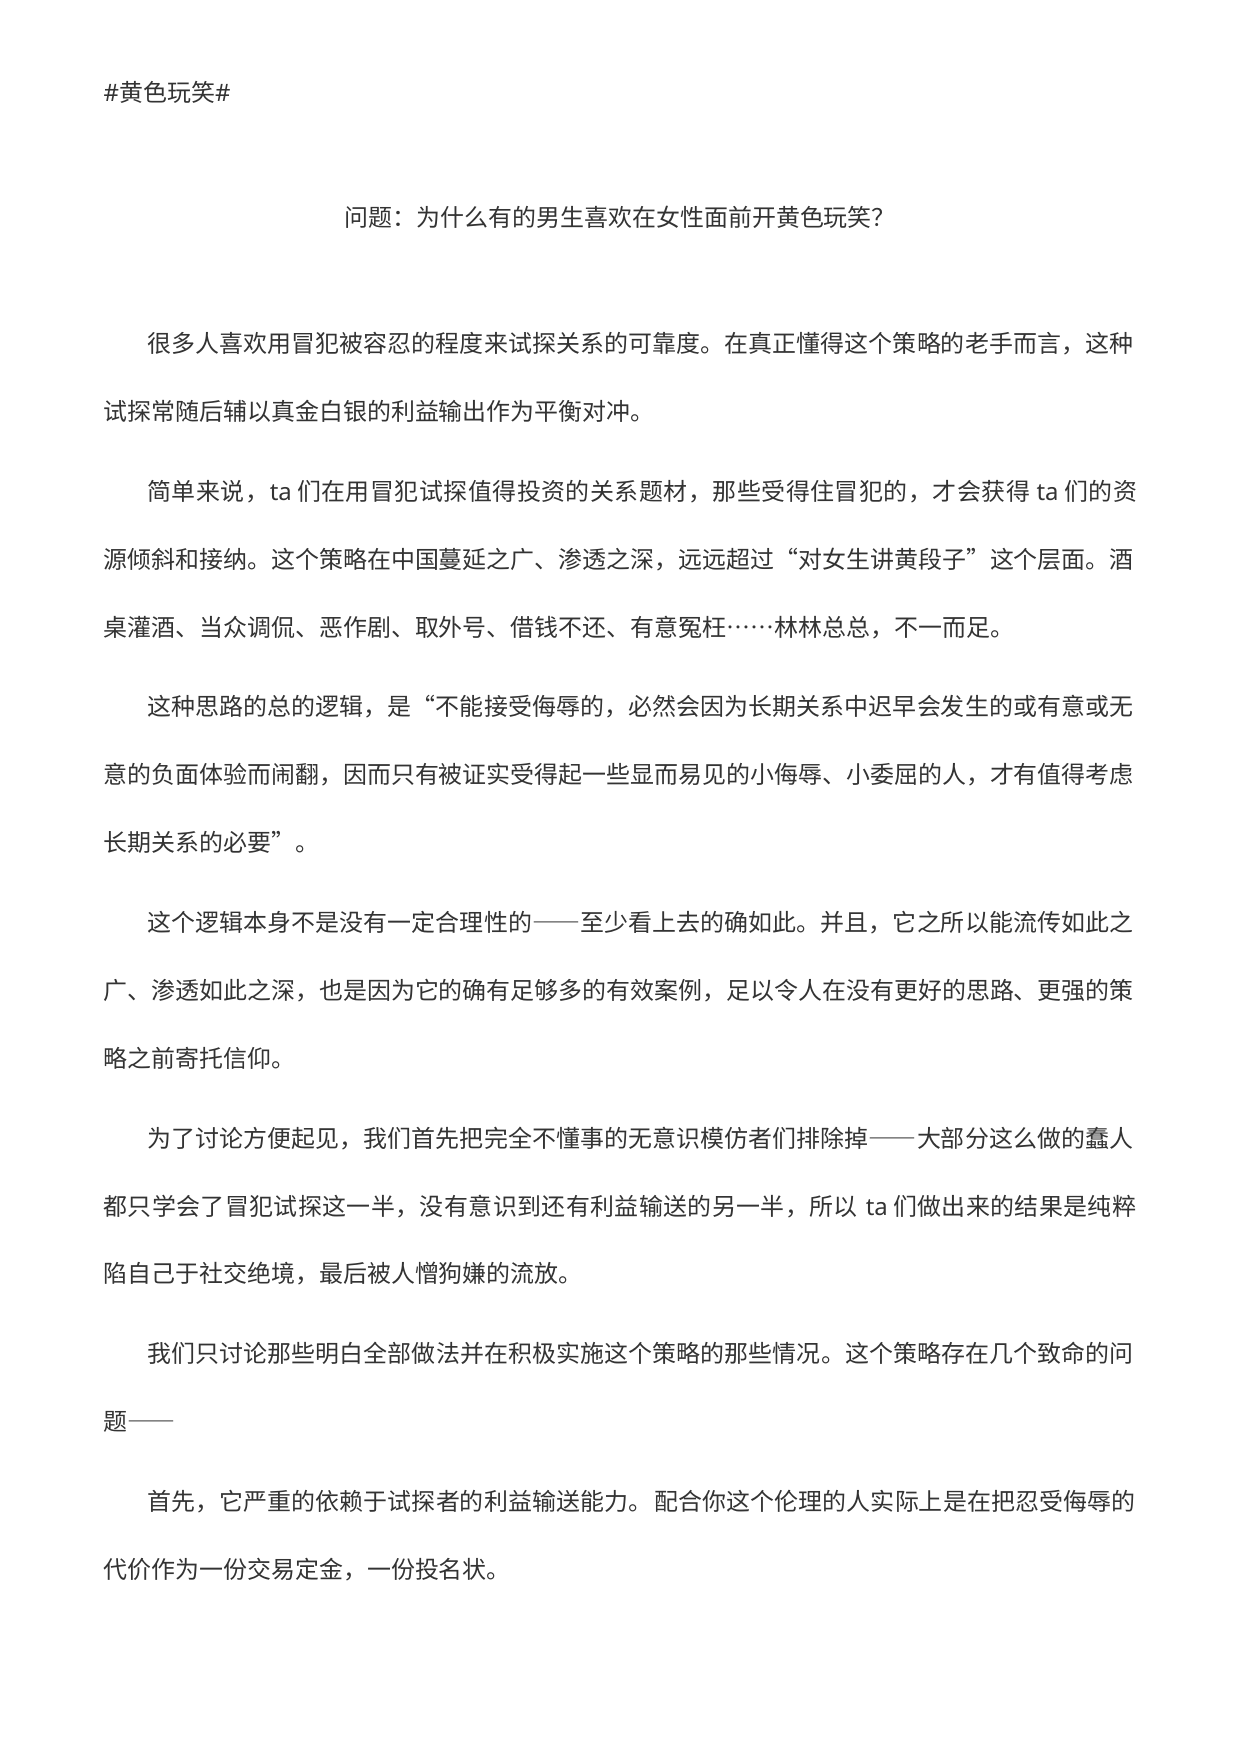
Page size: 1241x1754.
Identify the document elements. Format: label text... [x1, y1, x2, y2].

text 我们只讨论那些明白全部做法并在积极实施这个策略的那些情况。这个策略存在几个致命的问题—— [103, 1318, 1137, 1454]
text 首先，它严重的依赖于试探者的利益输送能力。配合你这个伦理的人实际上是在把忍受侮辱的代价作为一份交易定金，一份投名状。 [103, 1466, 1137, 1602]
text 问题：为什么有的男生喜欢在女性面前开黄色玩笑？ [103, 182, 1137, 250]
text #黄色玩笑# [103, 57, 1137, 125]
text 为了讨论方便起见，我们首先把完全不懂事的无意识模仿者们排除掉——大部分这么做的蠢人都只学会了冒犯试探这一半，没有意识到还有利益输送的另一半，所以ta们做出来的结果是纯粹陷自己于社交绝境，最后被人憎狗嫌的流放。 [103, 1103, 1137, 1306]
text 这个逻辑本身不是没有一定合理性的——至少看上去的确如此。并且，它之所以能流传如此之广、渗透如此之深，也是因为它的确有足够多的有效案例，足以令人在没有更好的思路、更强的策略之前寄托信仰。 [103, 887, 1137, 1091]
text 很多人喜欢用冒犯被容忍的程度来试探关系的可靠度。在真正懂得这个策略的老手而言，这种试探常随后辅以真金白银的利益输出作为平衡对冲。 [103, 308, 1137, 444]
text 这种思路的总的逻辑，是“不能接受侮辱的，必然会因为长期关系中迟早会发生的或有意或无意的负面体验而闹翻，因而只有被证实受得起一些显而易见的小侮辱、小委屈的人，才有值得考虑长期关系的必要”。 [103, 671, 1137, 875]
text 简单来说，ta们在用冒犯试探值得投资的关系题材，那些受得住冒犯的，才会获得ta们的资源倾斜和接纳。这个策略在中国蔓延之广、渗透之深，远远超过“对女生讲黄段子”这个层面。酒桌灌酒、当众调侃、恶作剧、取外号、借钱不还、有意冤枉……林林总总，不一而足。 [103, 456, 1137, 659]
